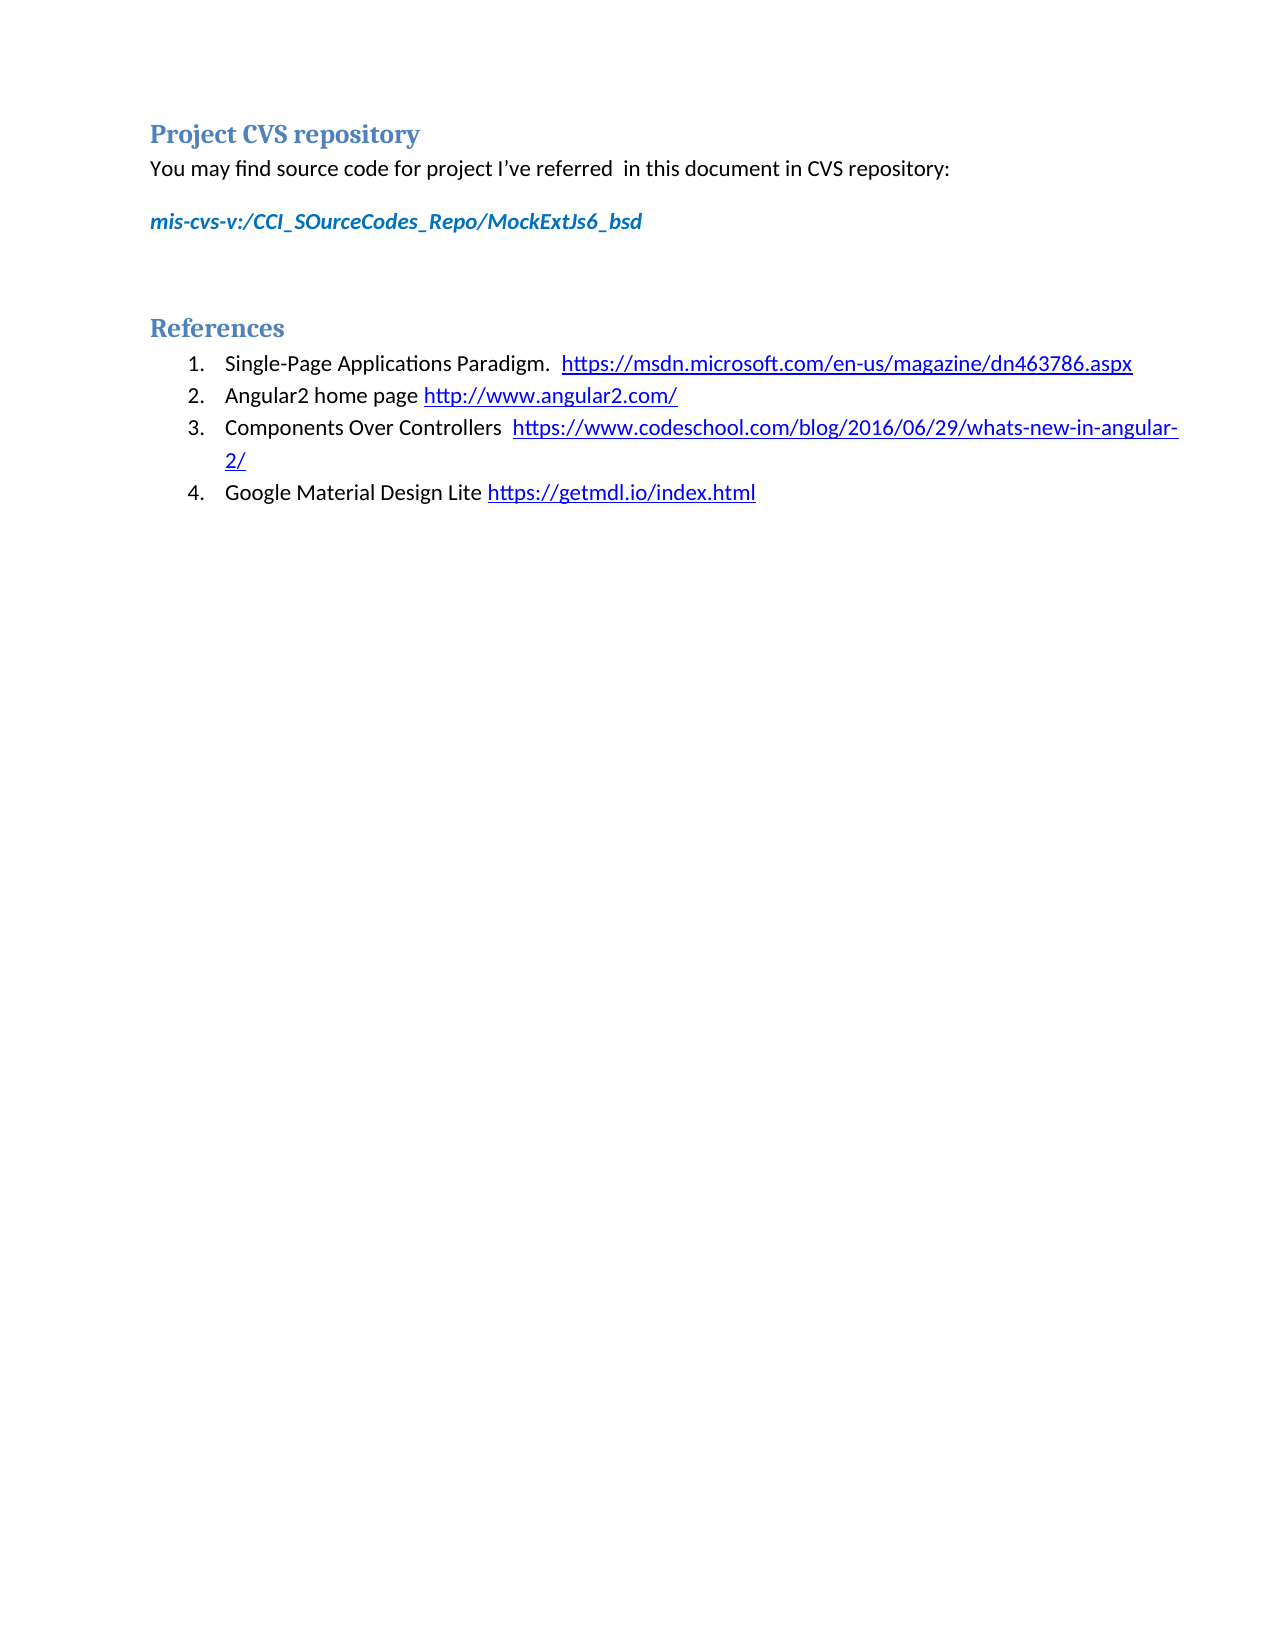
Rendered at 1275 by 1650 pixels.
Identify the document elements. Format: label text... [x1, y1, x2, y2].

text mis-cvs-v:/CCI_SOurceCodes_Repo/MockExtJs6_bsd [150, 207, 1191, 235]
list Single-Page Applications Paradigm. https://msdn.microsoft.com/en-us/magazine/dn463786.aspx [187, 349, 1191, 377]
subtitle Project CVS repository [150, 119, 1191, 150]
list Components Over Controllers https://www.codeschool.com/blog/2016/06/29/whats-new-in-angular-2/ [187, 413, 1191, 474]
list Angular2 home page http://www.angular2.com/ [187, 381, 1191, 409]
list Google Material Design Lite https://getmdl.io/index.html [187, 478, 1191, 506]
text You may find source code for project I’ve referred in this document in CVS repository: [150, 154, 1191, 182]
subtitle References [150, 313, 1191, 344]
